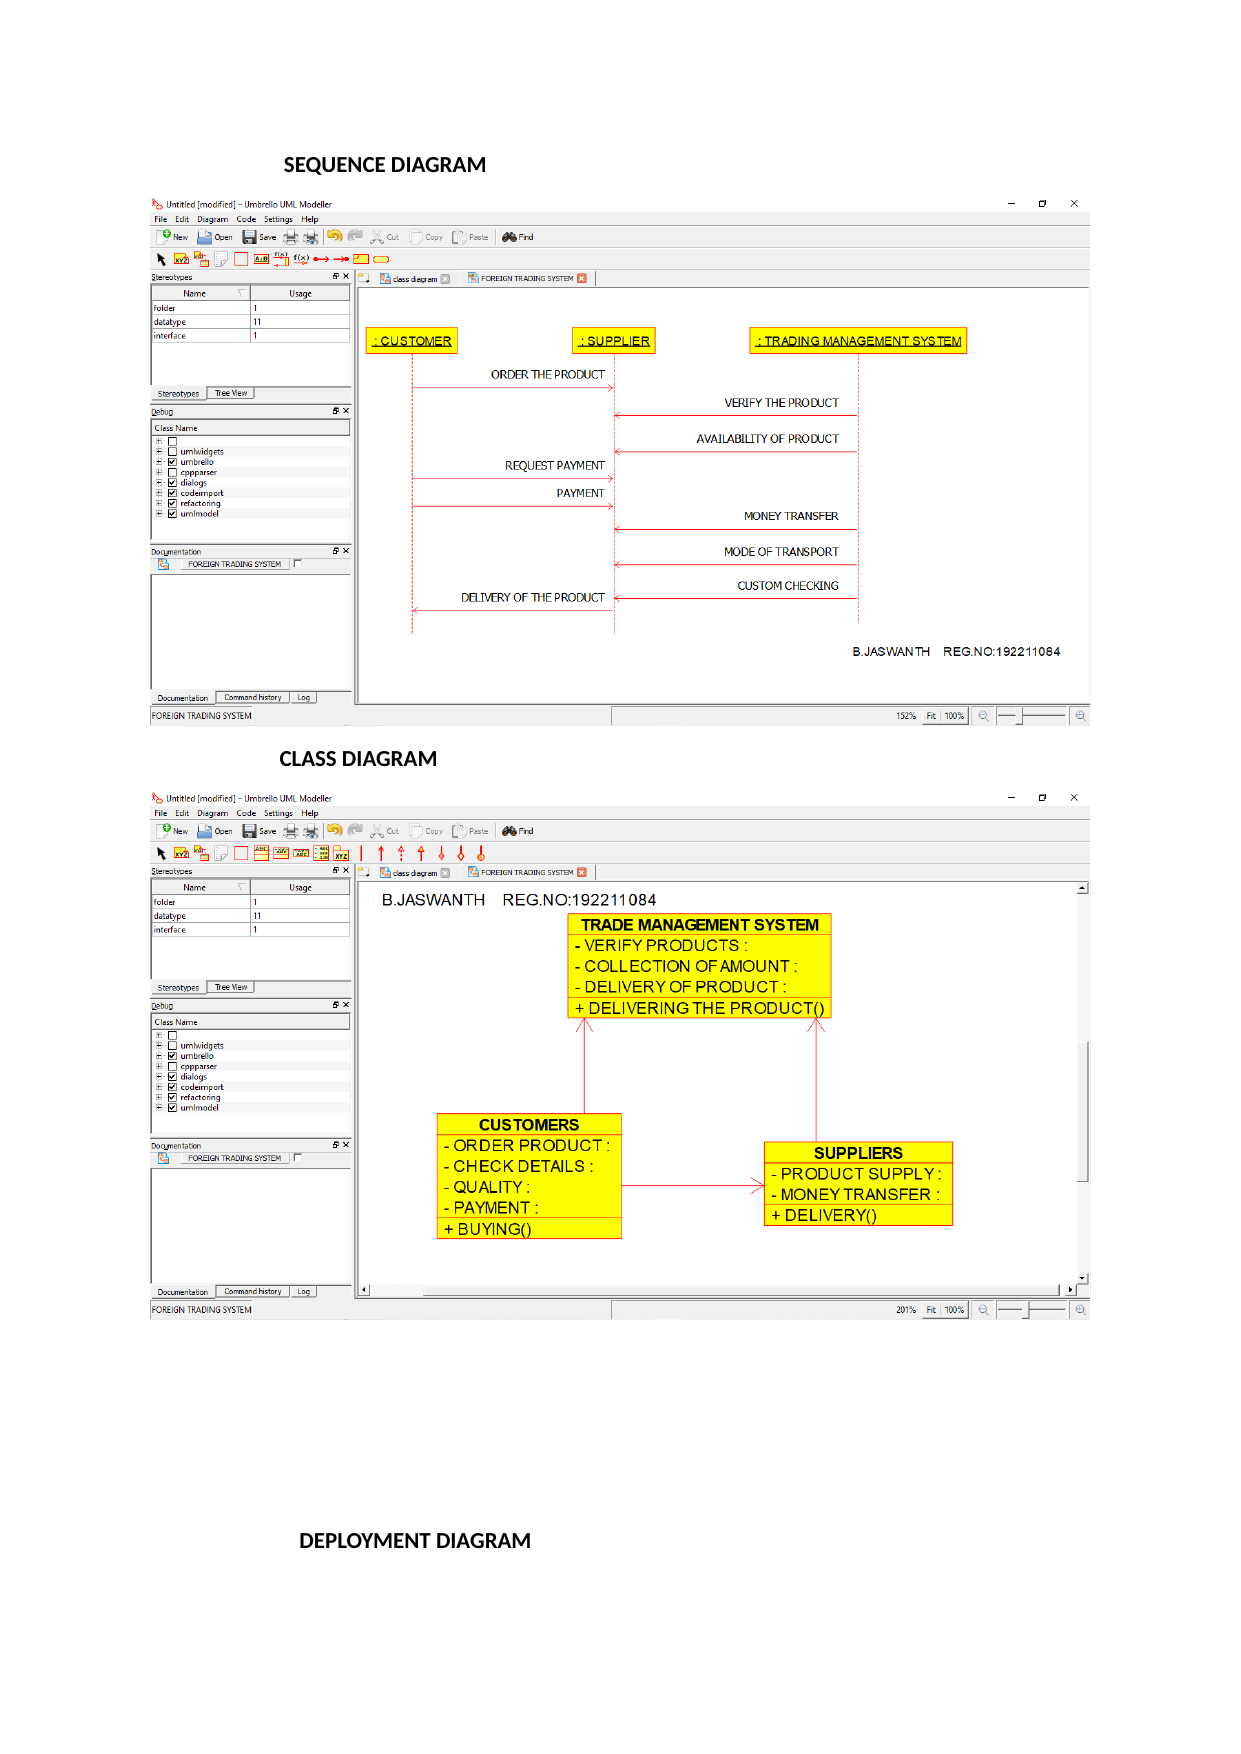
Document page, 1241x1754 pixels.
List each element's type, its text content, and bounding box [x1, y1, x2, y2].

picture [150, 791, 1091, 1320]
text SEQUENCE DIAGRAM [150, 150, 1090, 178]
text CLASS DIAGRAM [150, 744, 1090, 772]
text DEPLOYMENT DIAGRAM [150, 1526, 1090, 1554]
picture [150, 196, 1091, 726]
